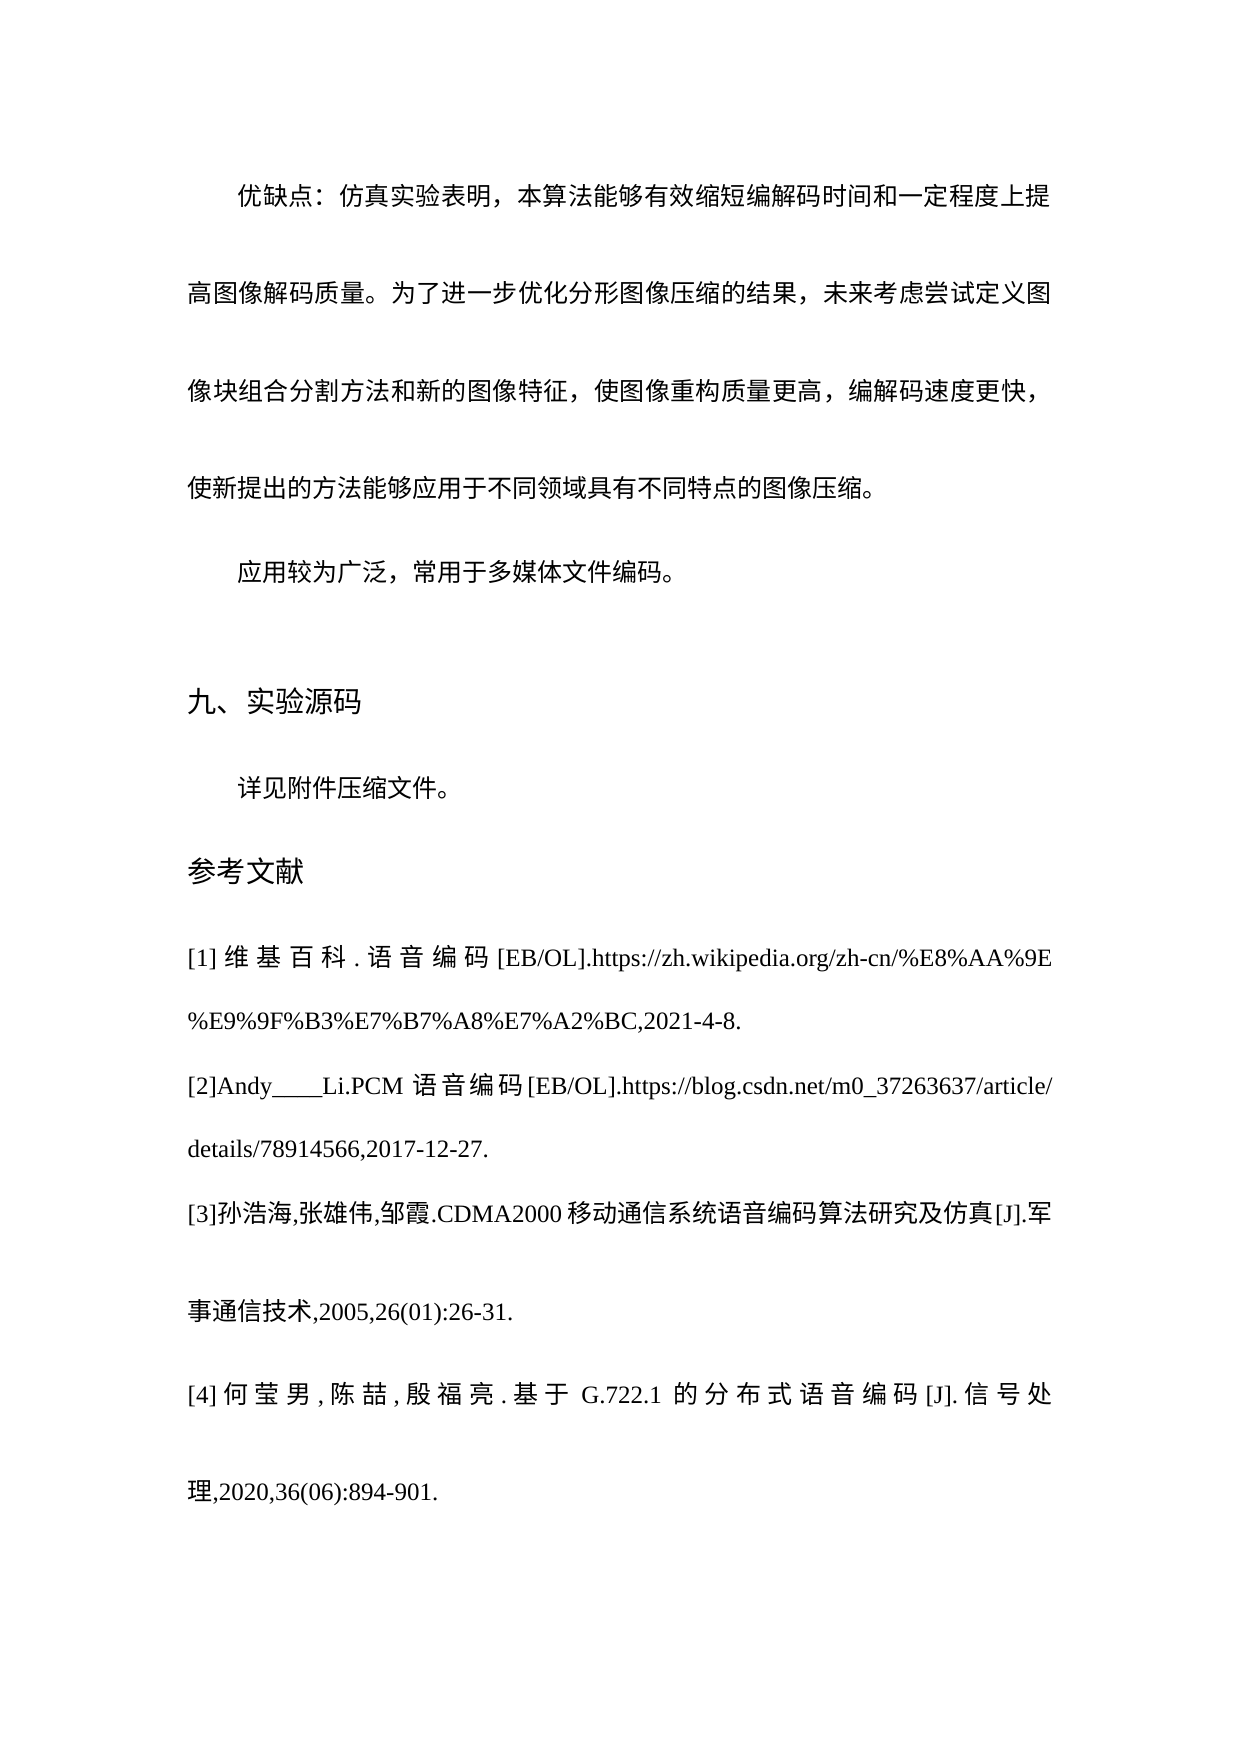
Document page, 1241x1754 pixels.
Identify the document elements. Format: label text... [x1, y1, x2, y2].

text 参考文献 [187, 837, 1053, 902]
text [3]孙浩海,张雄伟,邹霞.CDMA2000移动通信系统语音编码算法研究及仿真[J].军事通信技术,2005,26(01):26-31. [187, 1179, 1053, 1342]
text [2]Andy____Li.PCM语音编码[EB/OL].https://blog.csdn.net/m0_37263637/article/details/78914566,2017-12-27. [187, 1051, 1053, 1165]
text 详见附件压缩文件。 [187, 754, 1053, 819]
text 九、实验源码 [187, 668, 1053, 733]
text [1]维基百科.语音编码[EB/OL].https://zh.wikipedia.org/zh-cn/%E8%AA%9E%E9%9F%B3%E7%B7%A8%E7%A2%BC,2021-4-8. [187, 923, 1053, 1037]
text 应用较为广泛，常用于多媒体文件编码。 [187, 538, 1053, 603]
text [4]何莹男,陈喆,殷福亮.基于G.722.1的分布式语音编码[J].信号处理,2020,36(06):894-901. [187, 1360, 1053, 1522]
text 优缺点：仿真实验表明，本算法能够有效缩短编解码时间和一定程度上提高图像解码质量。为了进一步优化分形图像压缩的结果，未来考虑尝试定义图像块组合分割方法和新的图像特征，使图像重构质量更高，编解码速度更快，使新提出的方法能够应用于不同领域具有不同特点的图像压缩。 [187, 162, 1053, 519]
